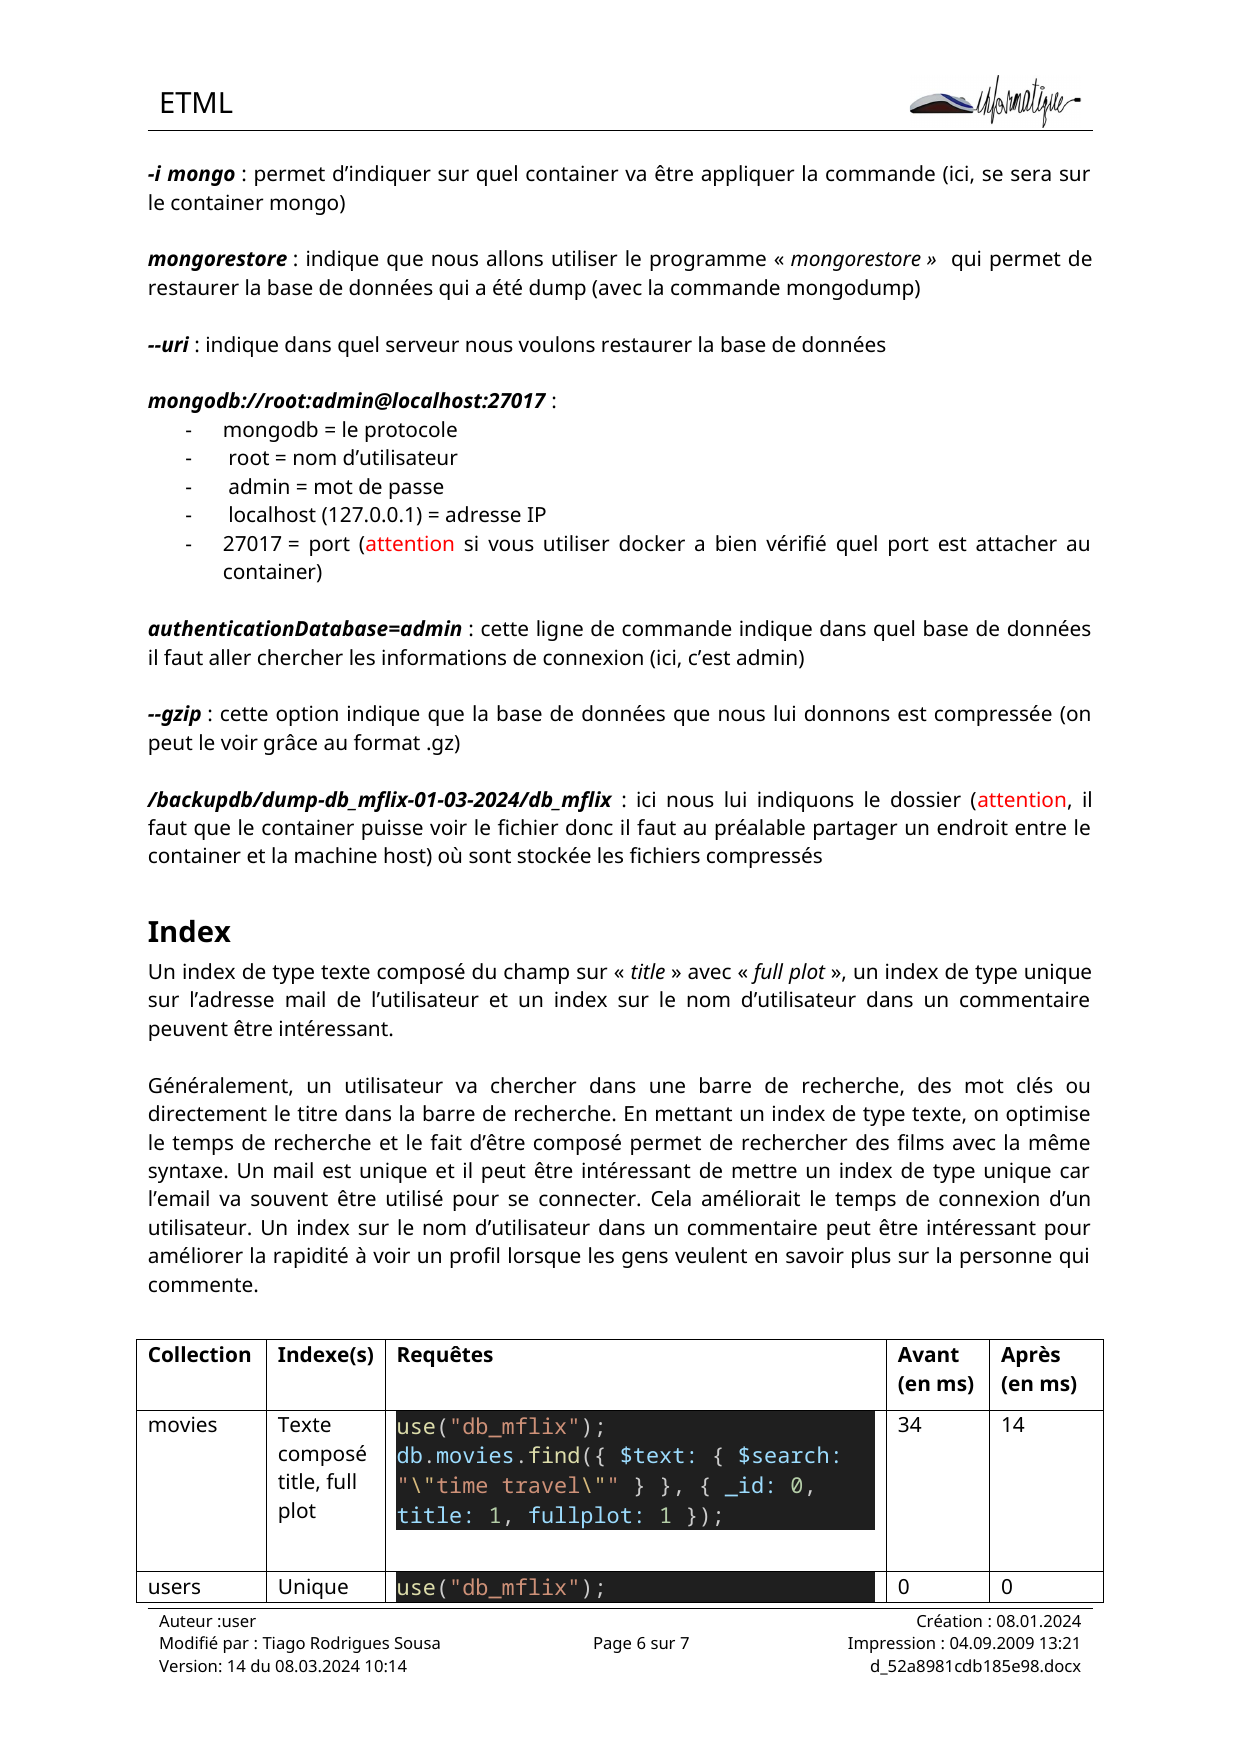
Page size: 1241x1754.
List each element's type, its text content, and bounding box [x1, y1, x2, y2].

text mongodb://root:admin@localhost:27017 : [148, 387, 1092, 415]
table_header Indexe(s) [267, 1340, 385, 1409]
text authenticationDatabase=admin : cette ligne de commande indique dans quel base de données il faut aller chercher les informations de connexion (ici, c’est admin) [148, 614, 1092, 671]
text -i mongo : permet d’indiquer sur quel container va être appliquer la commande (ici, se sera sur le container mongo) [148, 159, 1092, 216]
list root = nom d’utilisateur [185, 443, 1092, 472]
table_cell use("db_mflix"); db.movies.find({ $text: { $search: "\"time travel\"" } }, { _id: 0, title: 1, fullplot: 1 }); [386, 1411, 886, 1571]
table_cell users [137, 1572, 266, 1602]
text --gzip : cette option indique que la base de données que nous lui donnons est compressée (on peut le voir grâce au format .gz) [148, 699, 1092, 756]
picture [909, 75, 1082, 128]
table_cell movies [137, 1411, 266, 1571]
table_header Collection [137, 1340, 266, 1409]
subtitle Index [148, 911, 1092, 951]
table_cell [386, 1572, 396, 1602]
table_cell 14 [990, 1411, 1103, 1571]
text --uri : indique dans quel serveur nous voulons restaurer la base de données [148, 330, 1092, 358]
list admin = mot de passe [185, 472, 1092, 500]
table_header Avant (en ms) [887, 1340, 989, 1409]
table_cell Texte composé title, full plot [267, 1411, 385, 1571]
list 27017 = port (attention si vous utiliser docker a bien vérifié quel port est attacher au container) [185, 529, 1092, 586]
table_header Après (en ms) [990, 1340, 1103, 1409]
table_cell Unique email [267, 1572, 385, 1602]
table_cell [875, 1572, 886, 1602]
list localhost (127.0.0.1) = adresse IP [185, 500, 1092, 529]
text /backupdb/dump-db_mflix-01-03-2024/db_mflix : ici nous lui indiquons le dossier (attention, il faut que le container puisse voir le fichier donc il faut au préalable partager un endroit entre le container et la machine host) où sont stockée les fichiers compressés [148, 785, 1092, 870]
table_header Requêtes [386, 1340, 886, 1409]
text Généralement, un utilisateur va chercher dans une barre de recherche, des mot clés ou directement le titre dans la barre de recherche. En mettant un index de type texte, on optimise le temps de recherche et le fait d’être composé permet de rechercher des films avec la même syntaxe. Un mail est unique et il peut être intéressant de mettre un index de type unique car l’email va souvent être utilisé pour se connecter. Cela améliorait le temps de connexion d’un utilisateur. Un index sur le nom d’utilisateur dans un commentaire peut être intéressant pour améliorer la rapidité à voir un profil lorsque les gens veulent en savoir plus sur la personne qui commente. [148, 1071, 1092, 1298]
text Un index de type texte composé du champ sur « title » avec « full plot », un index de type unique sur l’adresse mail de l’utilisateur et un index sur le nom d’utilisateur dans un commentaire peuvent être intéressant. [148, 957, 1092, 1042]
list mongodb = le protocole [185, 415, 1092, 443]
table_cell 0 [990, 1572, 1103, 1602]
table_cell 0 [887, 1572, 989, 1602]
table_cell 34 [887, 1411, 989, 1571]
